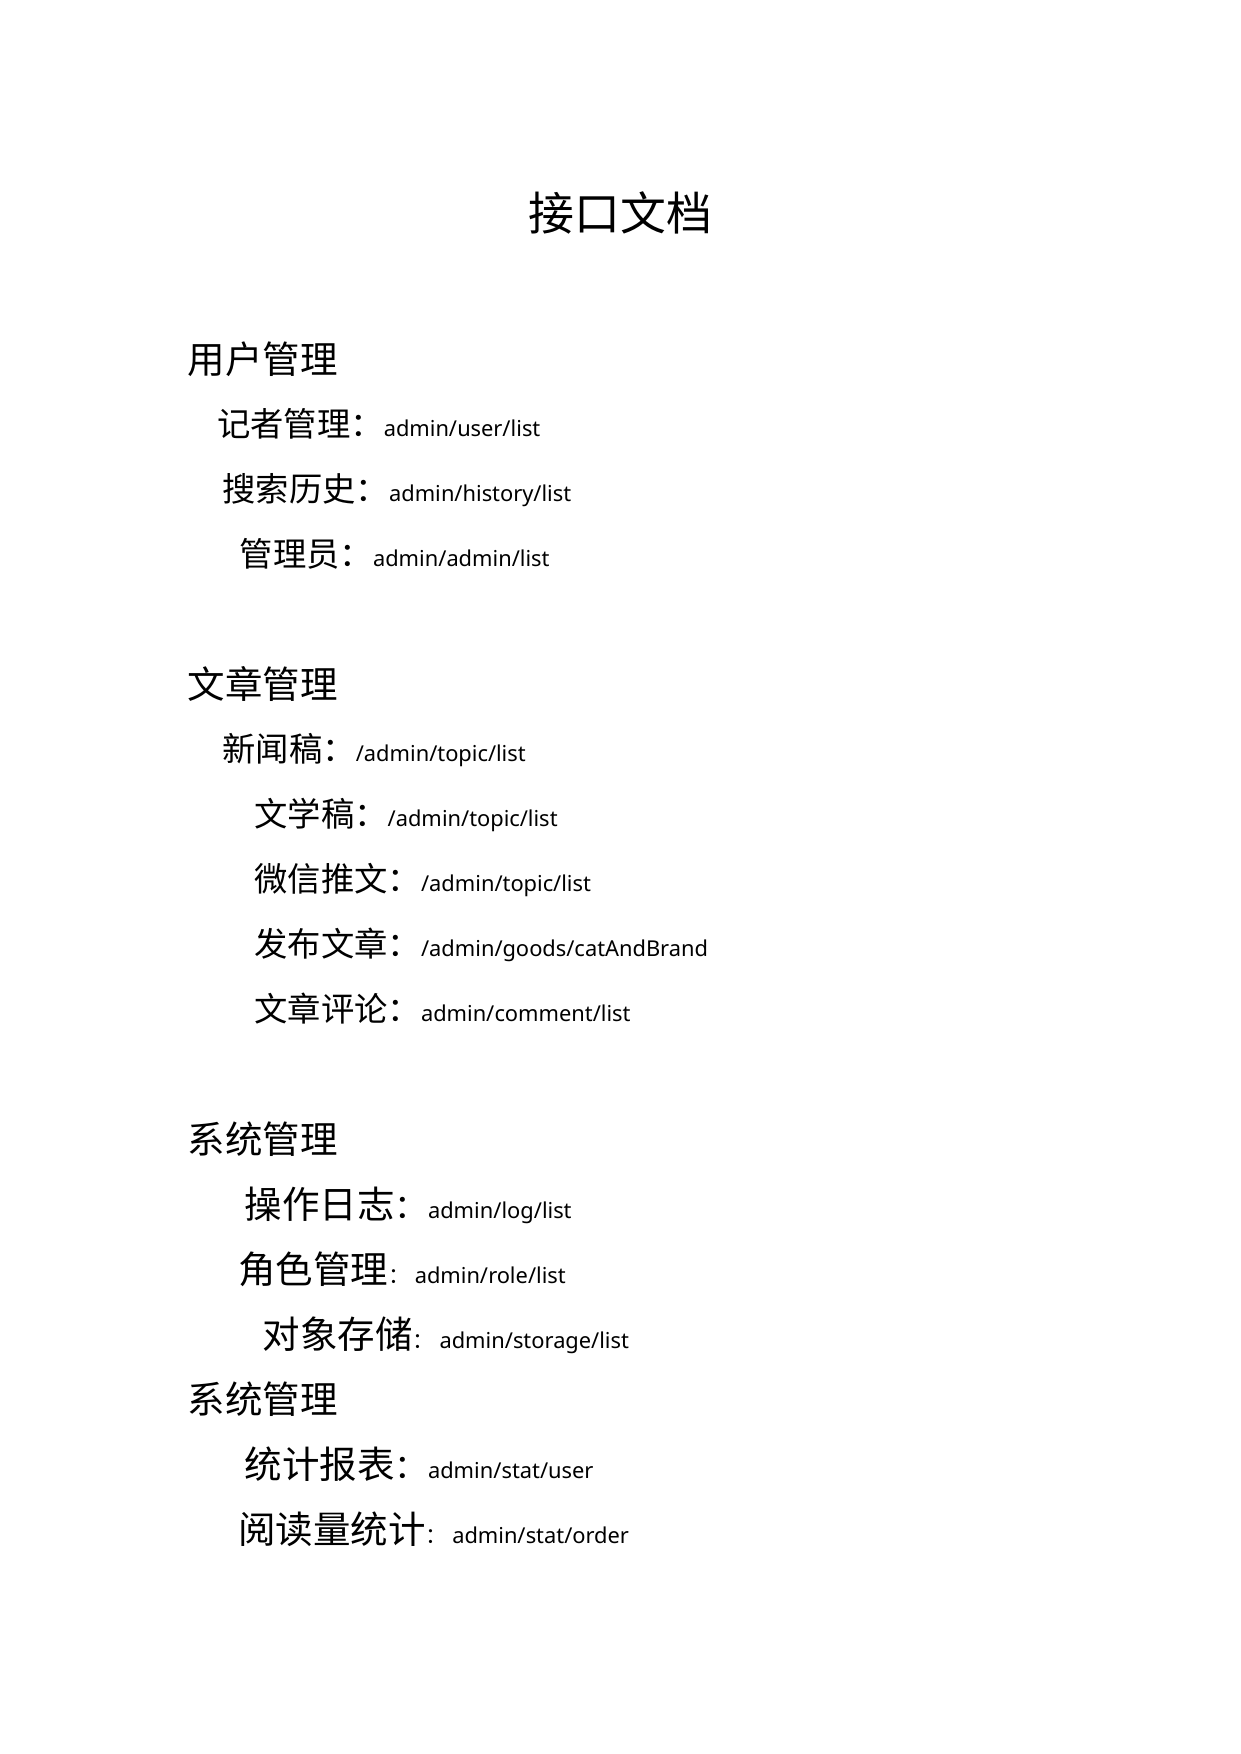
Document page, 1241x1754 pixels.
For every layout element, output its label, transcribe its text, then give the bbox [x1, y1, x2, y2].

text 文学稿：/admin/topic/list [187, 779, 1053, 844]
text 操作日志：admin/log/list [187, 1169, 1053, 1234]
text 管理员：admin/admin/list [187, 519, 1053, 584]
text 微信推文：/admin/topic/list [187, 844, 1053, 909]
text 搜索历史：admin/history/list [187, 454, 1053, 519]
text 用户管理 [187, 324, 1053, 389]
text 角色管理： admin/role/list [187, 1234, 1053, 1299]
text 新闻稿：/admin/topic/list [187, 714, 1053, 779]
text 阅读量统计： admin/stat/order [187, 1494, 1053, 1559]
text 文章管理 [187, 649, 1053, 714]
text 文章评论：admin/comment/list [187, 974, 1053, 1039]
text 系统管理 [187, 1104, 1053, 1169]
text 对象存储： admin/storage/list [187, 1299, 1053, 1364]
text 接口文档 [187, 162, 1053, 259]
text 统计报表：admin/stat/user [187, 1429, 1053, 1494]
text 发布文章：/admin/goods/catAndBrand [187, 909, 1053, 974]
text 系统管理 [187, 1364, 1053, 1429]
text 记者管理：admin/user/list [187, 389, 1053, 454]
